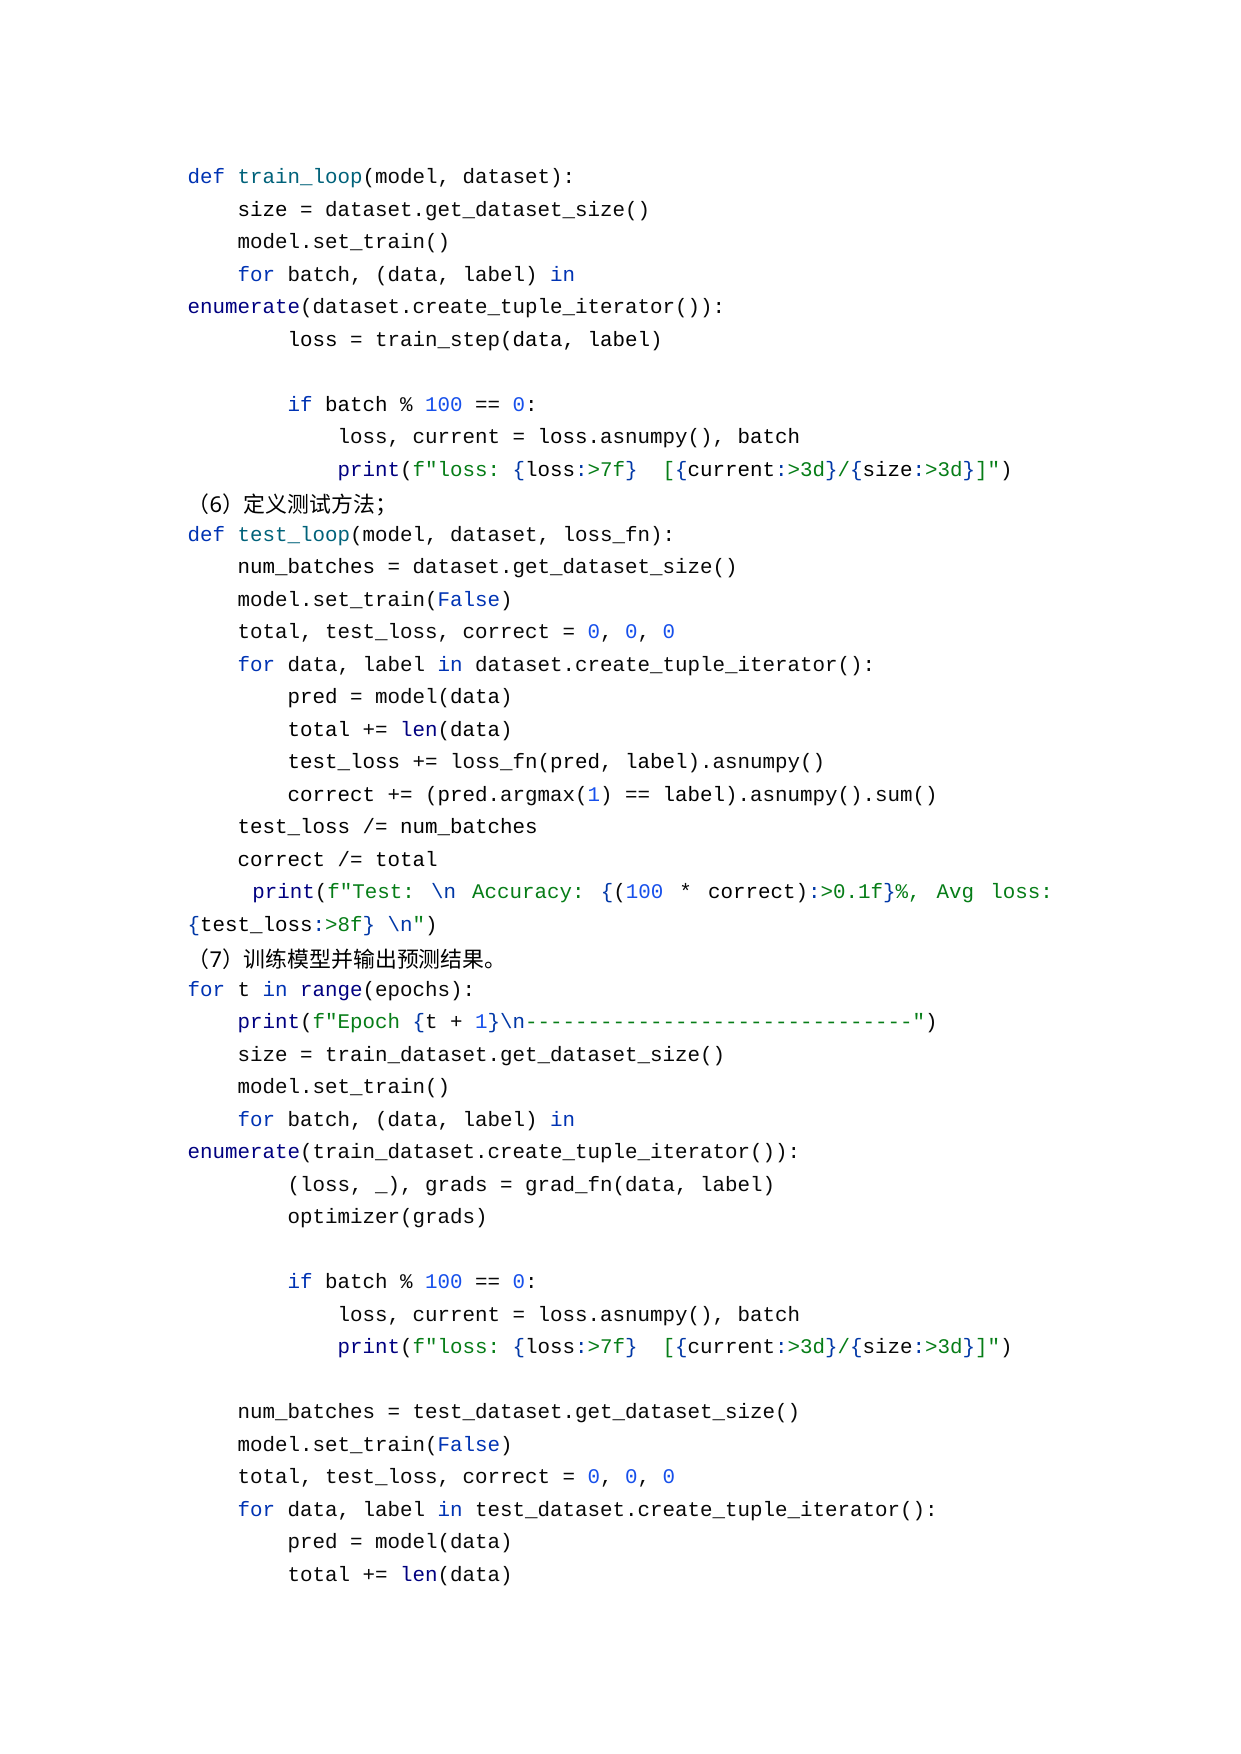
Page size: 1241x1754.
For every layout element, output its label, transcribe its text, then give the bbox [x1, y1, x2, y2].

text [187, 974, 1053, 1592]
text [187, 162, 1053, 487]
text （6）定义测试方法； def test_loop(model, dataset, loss_fn): num_batches = dataset.get_dataset_size() model.set_train(False) total, test_loss, correct = 0, 0, 0 for data, label in dataset.create_tuple_iterator(): pred = model(data) total += len(data) test_loss += loss_fn(pred, label).asnumpy() correct += (pred.argmax(1) == label).asnumpy().sum() test_loss /= num_batches correct /= total print(f"Test: \n Accuracy: {(100 * correct):>0.1f}%, Avg loss: {test_loss:>8f} \n") [187, 487, 1053, 942]
text （7）训练模型并输出预测结果。 [187, 942, 1053, 974]
